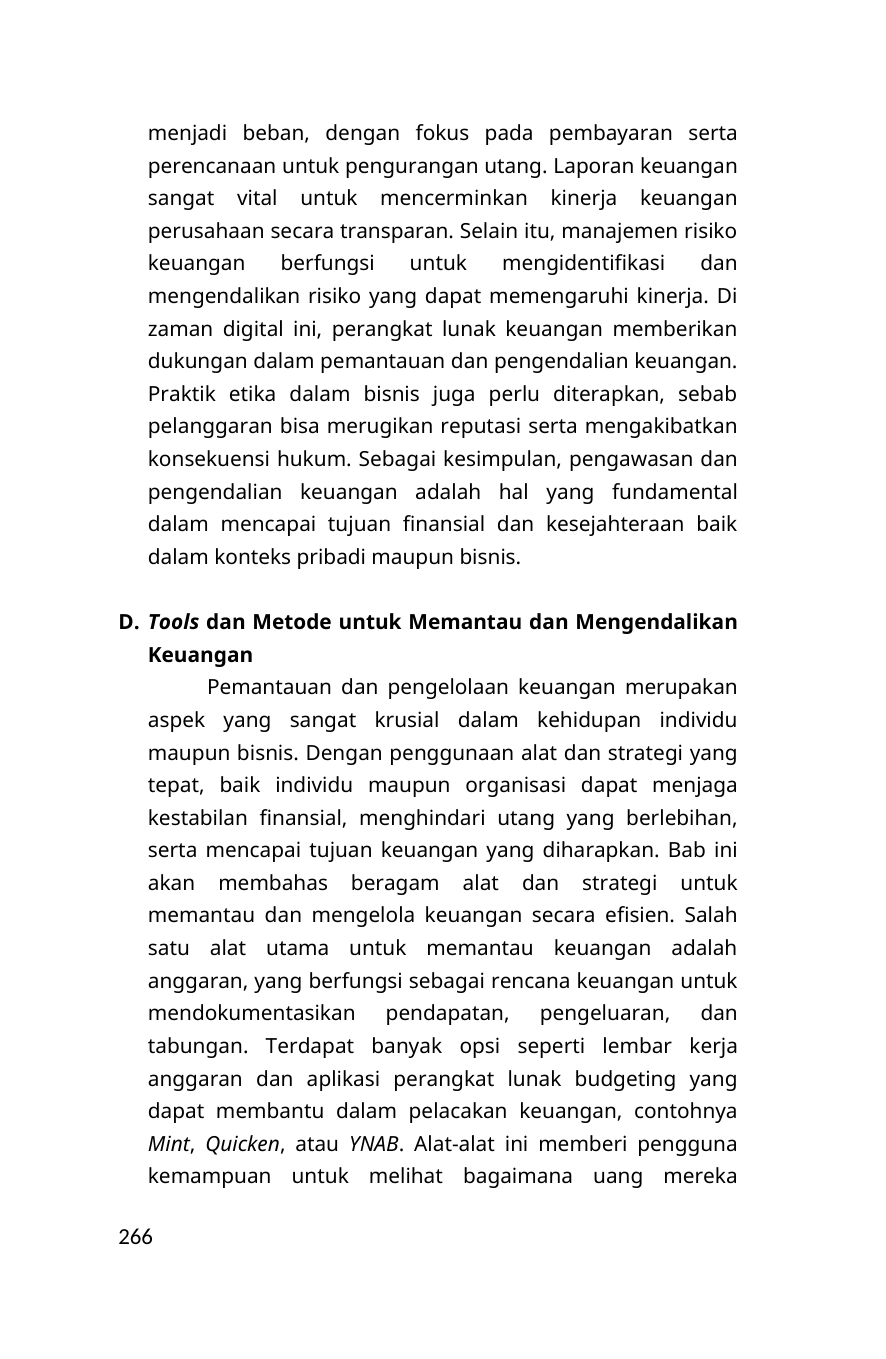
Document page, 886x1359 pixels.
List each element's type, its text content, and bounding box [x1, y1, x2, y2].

subtitle Tools dan Metode untuk Memantau dan Mengendalikan Keuangan [118, 607, 738, 668]
